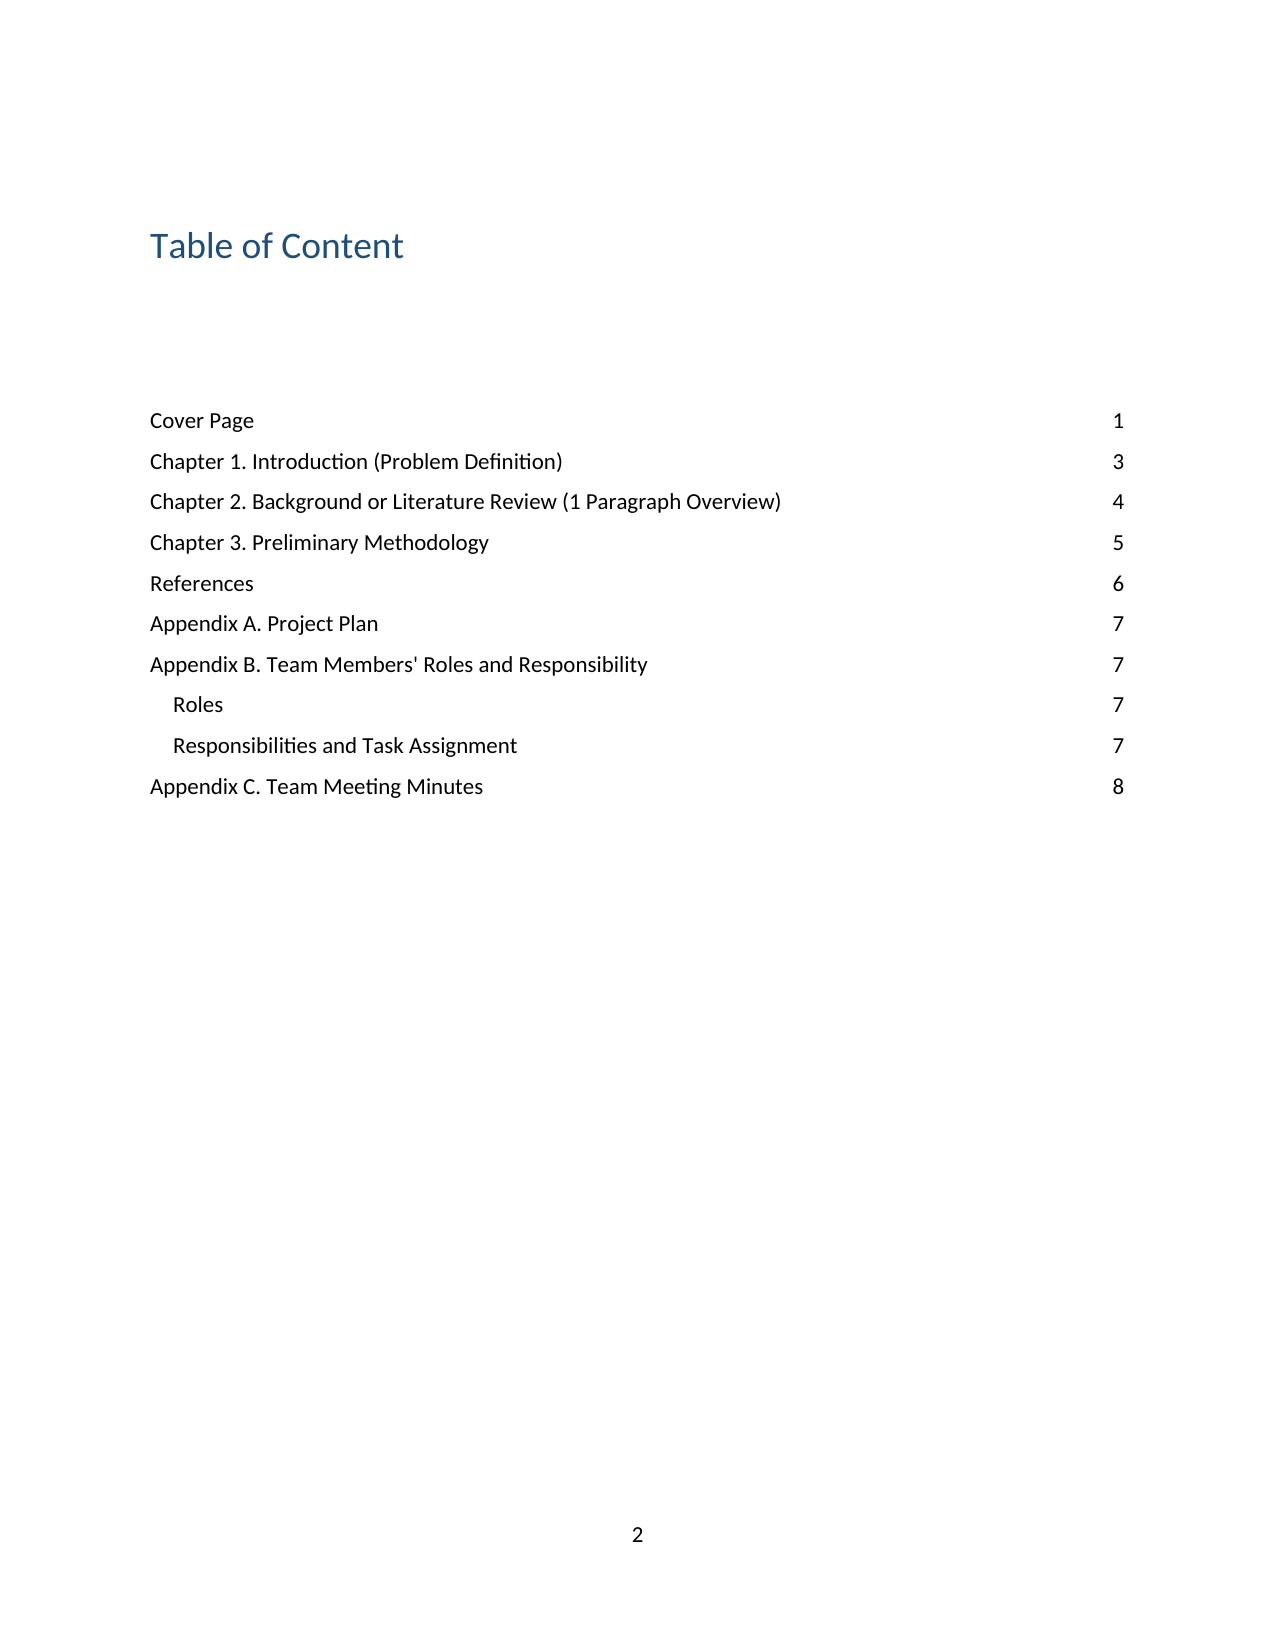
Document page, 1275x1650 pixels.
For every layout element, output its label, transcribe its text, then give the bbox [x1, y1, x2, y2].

text Table of Content [150, 222, 1125, 268]
